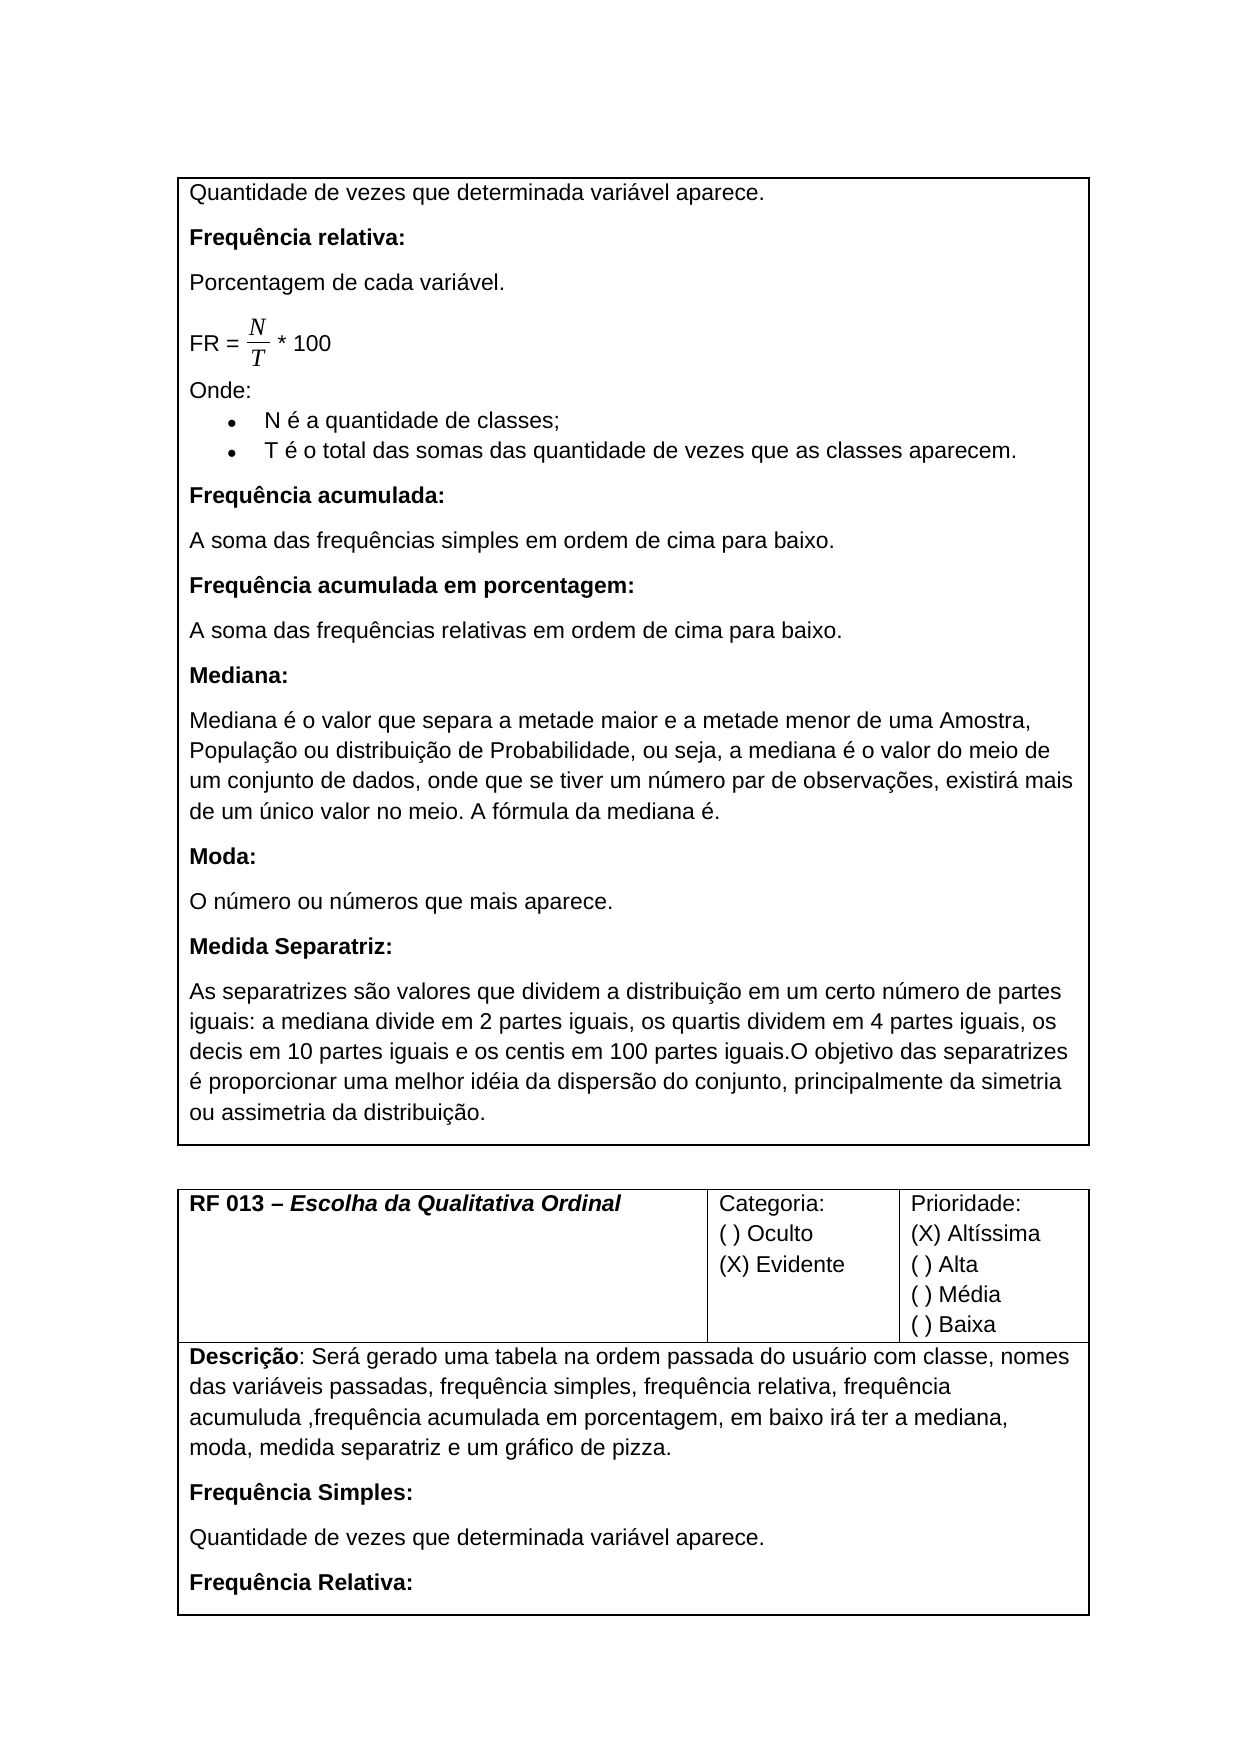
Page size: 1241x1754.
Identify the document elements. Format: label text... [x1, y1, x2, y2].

table_header Categoria: ( ) Oculto (X) Evidente [708, 1190, 899, 1342]
table_header RF 013 – Escolha da Qualitativa Ordinal [179, 1190, 707, 1342]
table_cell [179, 179, 1088, 1144]
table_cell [179, 1343, 1088, 1614]
table_header Prioridade: (X) Altíssima ( ) Alta ( ) Média ( ) Baixa [900, 1190, 1088, 1342]
